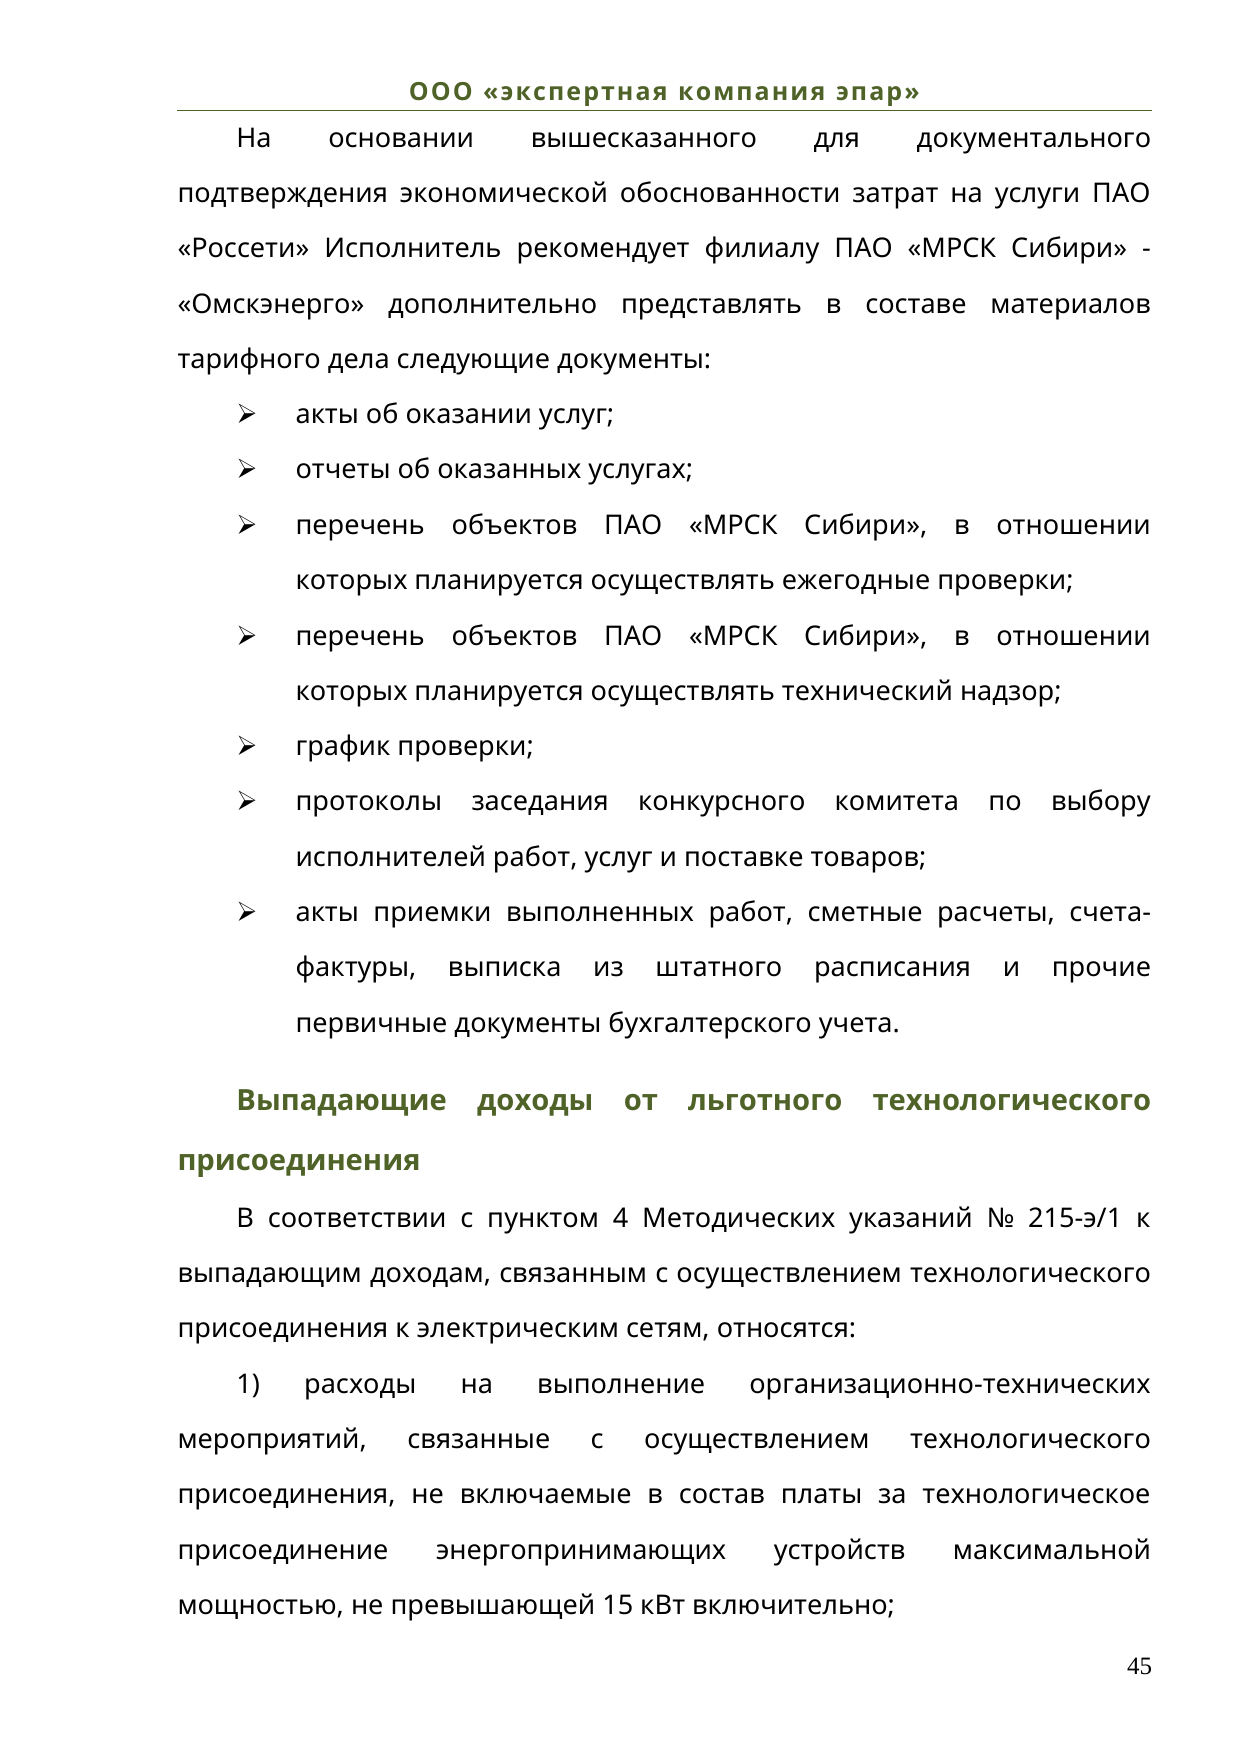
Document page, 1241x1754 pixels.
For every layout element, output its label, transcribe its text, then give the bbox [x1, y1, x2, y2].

text На основании вышесказанного для документального подтверждения экономической обоснованности затрат на услуги ПАО «Россети» Исполнитель рекомендует филиалу ПАО «МРСК Сибири» - «Омскэнерго» дополнительно представлять в составе материалов тарифного дела следующие документы: [177, 118, 1152, 376]
list акты об оказании услуг; [236, 395, 1152, 432]
list акты приемки выполненных работ, сметные расчеты, счета-фактуры, выписка из штатного расписания и прочие первичные документы бухгалтерского учета. [236, 892, 1152, 1040]
list график проверки; [236, 727, 1152, 763]
text В соответствии с пунктом 4 Методических указаний № 215-э/1 к выпадающим доходам, связанным с осуществлением технологического присоединения к электрическим сетям, относятся: [177, 1198, 1152, 1346]
list перечень объектов ПАО «МРСК Сибири», в отношении которых планируется осуществлять ежегодные проверки; [236, 505, 1152, 597]
text 1) расходы на выполнение организационно-технических мероприятий, связанные с осуществлением технологического присоединения, не включаемые в состав платы за технологическое присоединение энергопринимающих устройств максимальной мощностью, не превышающей 15 кВт включительно; [177, 1364, 1152, 1622]
list перечень объектов ПАО «МРСК Сибири», в отношении которых планируется осуществлять технический надзор; [236, 616, 1152, 708]
list отчеты об оказанных услугах; [236, 450, 1152, 487]
text Выпадающие доходы от льготного технологического присоединения [177, 1079, 1152, 1178]
list протоколы заседания конкурсного комитета по выбору исполнителей работ, услуг и поставке товаров; [236, 782, 1152, 874]
